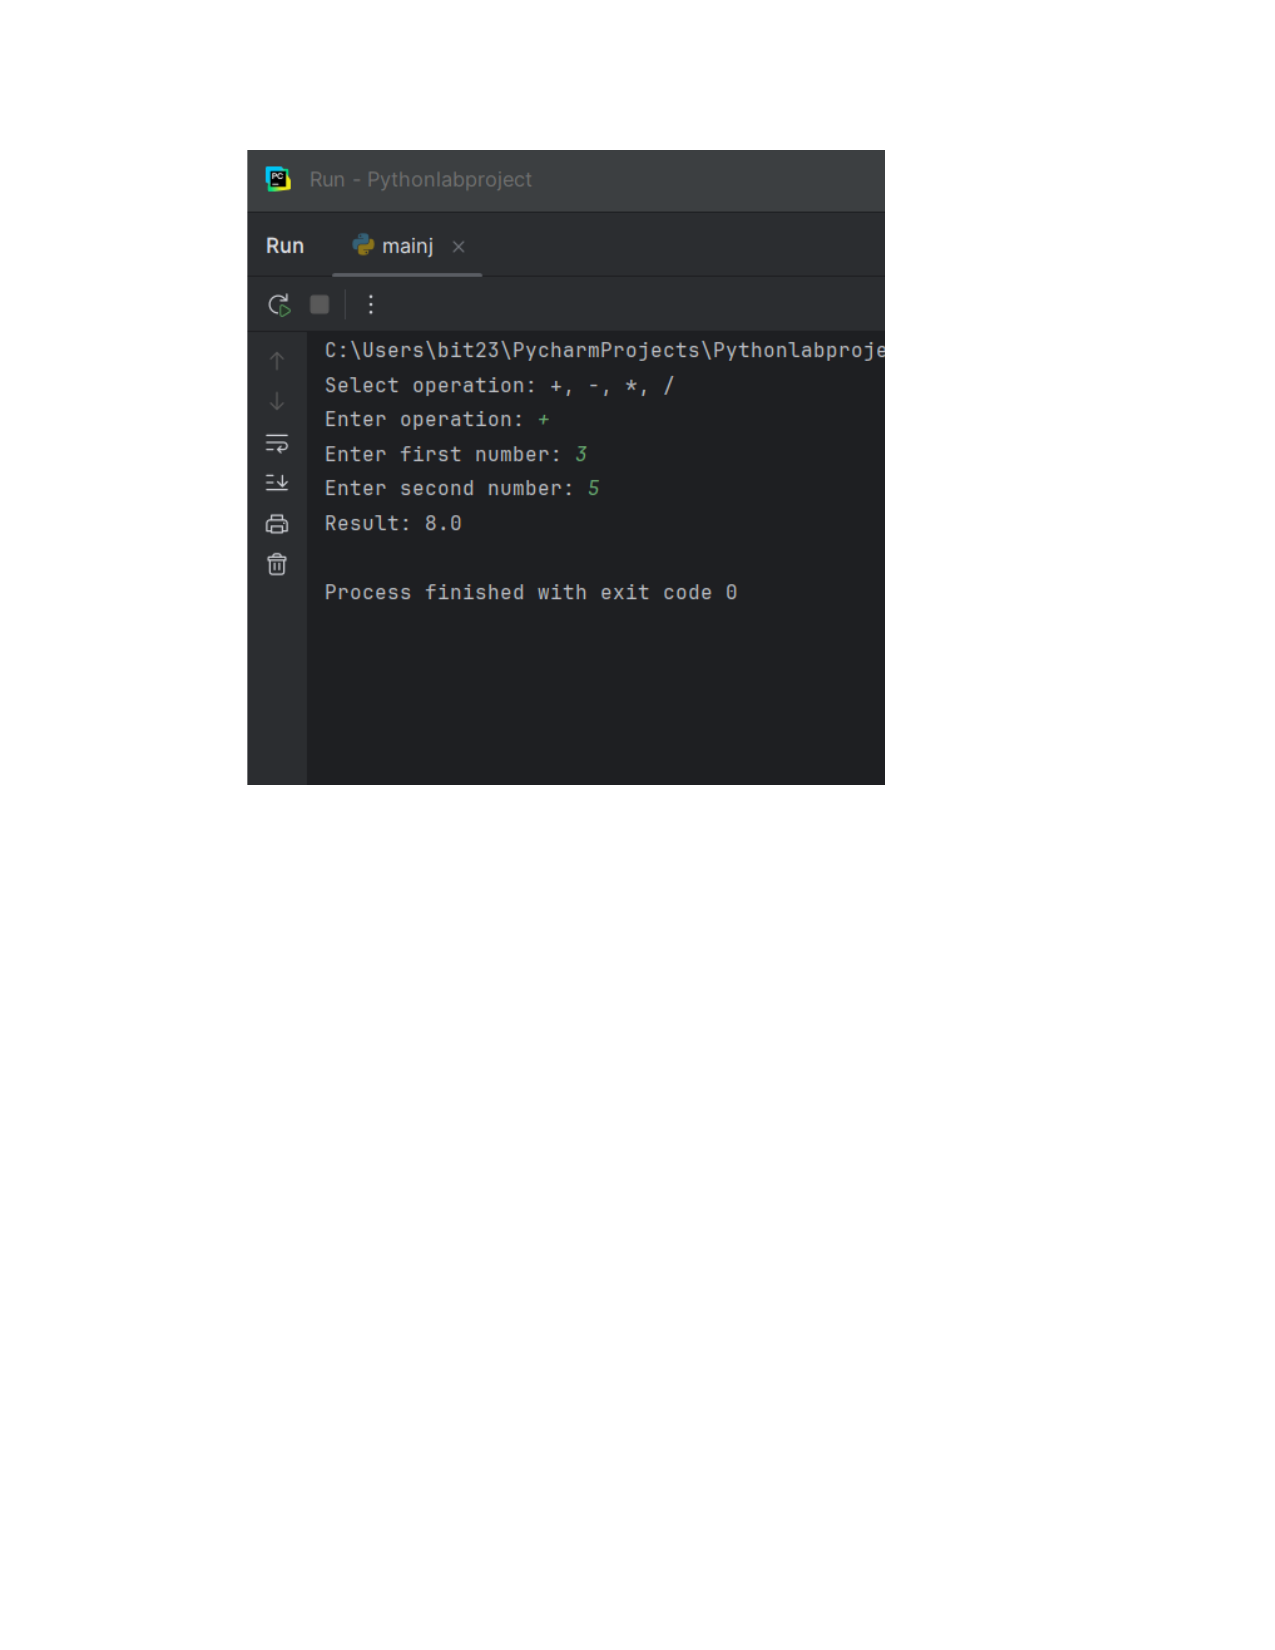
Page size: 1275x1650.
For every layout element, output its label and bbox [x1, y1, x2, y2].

picture [247, 150, 885, 785]
